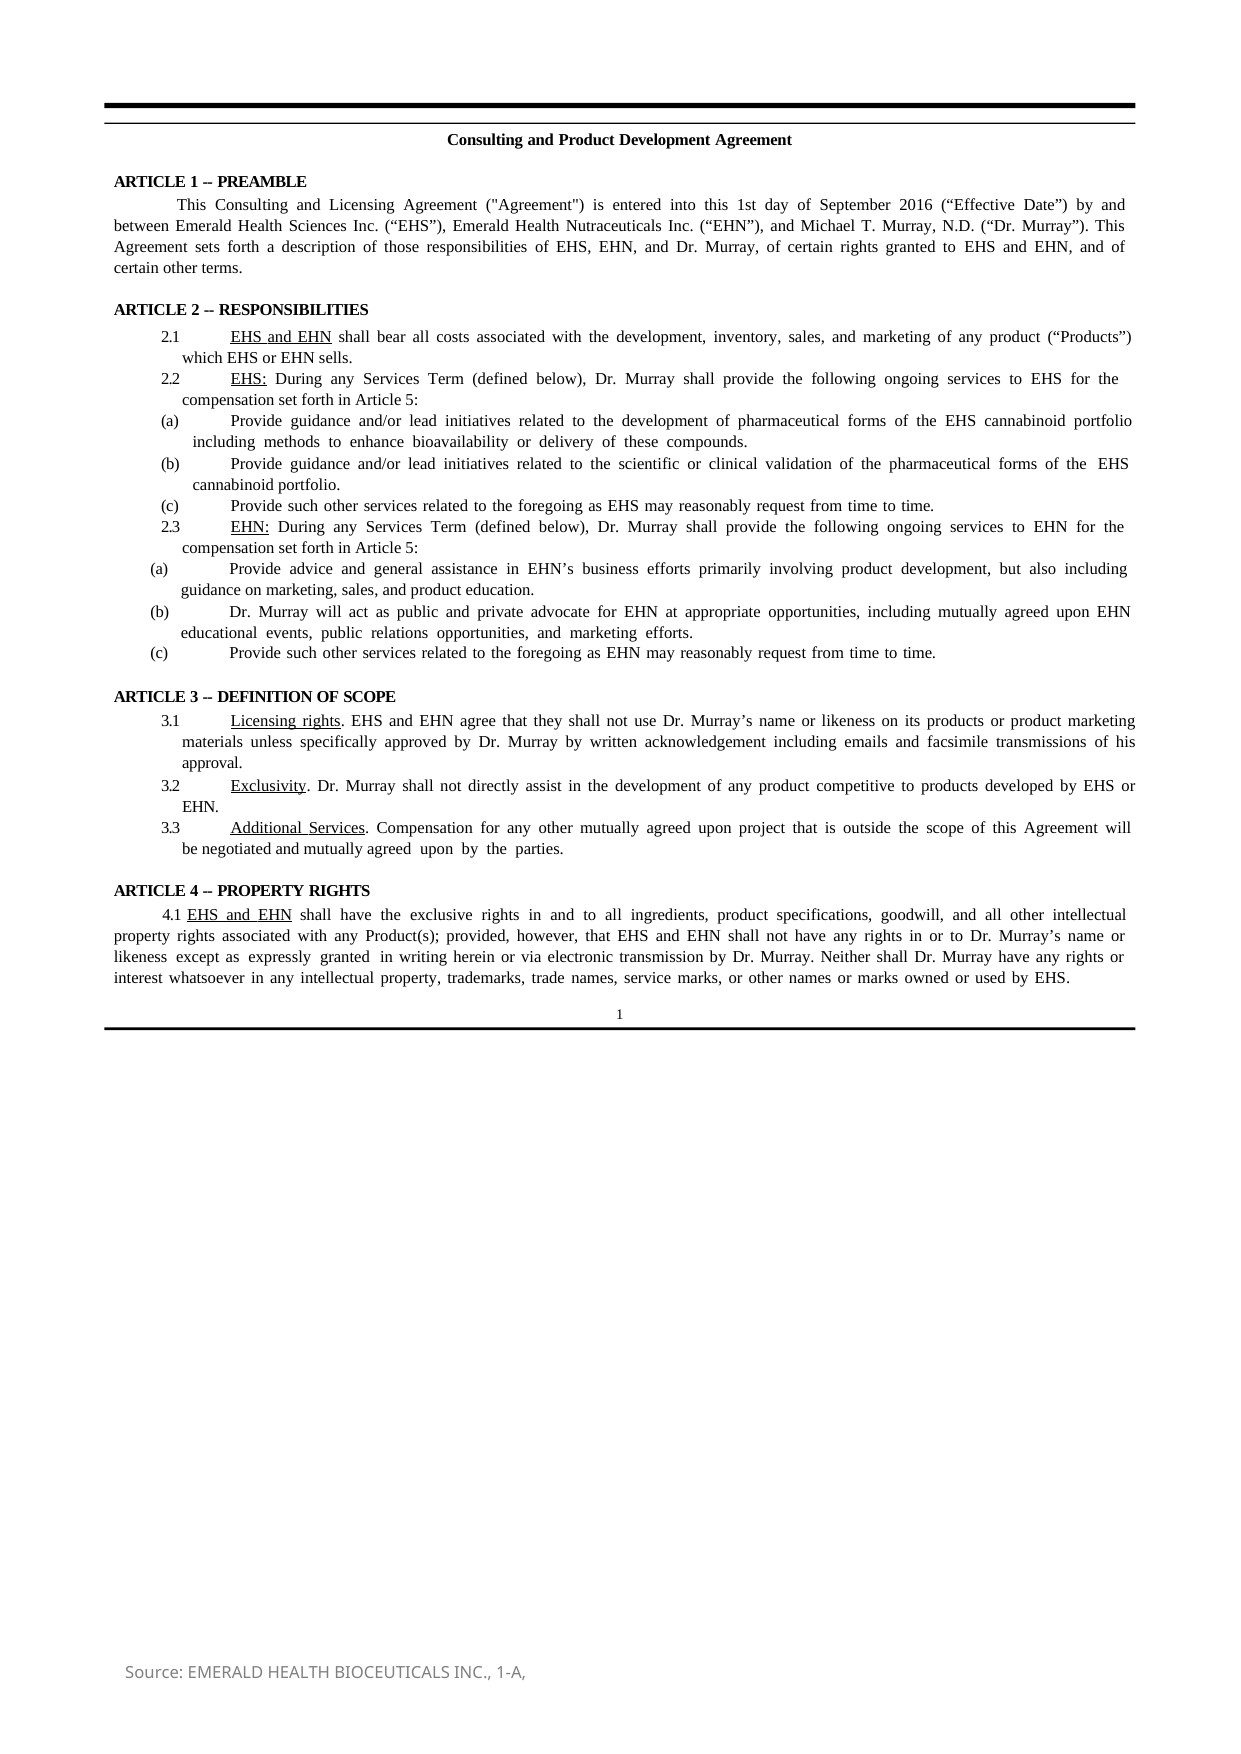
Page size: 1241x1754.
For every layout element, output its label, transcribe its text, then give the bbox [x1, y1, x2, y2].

subtitle ARTICLE 4 -- PROPERTY RIGHTS [113, 881, 1152, 900]
text ARTICLE 1 -- PREAMBLE [113, 171, 1152, 191]
list Dr. Murray will act as public and private advocate for EHN at appropriate opportunities, including mutually agreed upon EHN educational events, public relations opportunities, and marketing efforts. [150, 602, 1137, 642]
list EHS and EHN shall bear all costs associated with the development, inventory, sales, and marketing of any product (“Products”) which EHS or EHN sells. [161, 326, 1137, 367]
list Provide guidance and/or lead initiatives related to the scientific or clinical validation of the pharmaceutical forms of the EHS cannabinoid portfolio. [161, 454, 1135, 494]
list Provide such other services related to the foregoing as EHS may reasonably request from time to time. [161, 496, 1152, 515]
subtitle ARTICLE 3 -- DEFINITION OF SCOPE [113, 686, 1152, 706]
subtitle Consulting and Product Development Agreement [103, 129, 1136, 148]
list Additional Services. Compensation for any other mutually agreed upon project that is outside the scope of this Agreement will be negotiated and mutually agreed upon by the parties. [161, 818, 1137, 858]
list Provide such other services related to the foregoing as EHN may reasonably request from time to time. [150, 644, 1152, 662]
list EHN: During any Services Term (defined below), Dr. Murray shall provide the following ongoing services to EHN for the compensation set forth in Article 5: [161, 517, 1137, 557]
list Exclusivity. Dr. Murray shall not directly assist in the development of any product competitive to products developed by EHS or EHN. [161, 776, 1136, 816]
list EHS and EHN shall have the exclusive rights in and to all ingredients, product specifications, goodwill, and all other intellectual property rights associated with any Product(s); provided, however, that EHS and EHN shall not have any rights in or to Dr. Murray’s name or likeness except as expressly granted in writing herein or via electronic transmission by Dr. Murray. Neither shall Dr. Murray have any rights or interest whatsoever in any intellectual property, trademarks, trade names, service marks, or other names or marks owned or used by EHS. [113, 904, 1126, 987]
text This Consulting and Licensing Agreement ("Agreement") is entered into this 1st day of September 2016 (“Effective Date”) by and between Emerald Health Sciences Inc. (“EHS”), Emerald Health Nutraceuticals Inc. (“EHN”), and Michael T. Murray, N.D. (“Dr. Murray”). This Agreement sets forth a description of those responsibilities of EHS, EHN, and Dr. Murray, of certain rights granted to EHS and EHN, and of certain other terms. [113, 195, 1126, 277]
list EHS: During any Services Term (defined below), Dr. Murray shall provide the following ongoing services to EHS for the compensation set forth in Article 5: [161, 368, 1137, 409]
list Provide advice and general assistance in EHN’s business efforts primarily involving product development, but also including guidance on marketing, sales, and product education. [150, 559, 1137, 599]
list Provide guidance and/or lead initiatives related to the development of pharmaceutical forms of the EHS cannabinoid portfolio including methods to enhance bioavailability or delivery of these compounds. [161, 411, 1137, 451]
list Licensing rights. EHS and EHN agree that they shall not use Dr. Murray’s name or likeness on its products or product marketing materials unless specifically approved by Dr. Murray by written acknowledgement including emails and facsimile transmissions of his approval. [161, 711, 1137, 772]
subtitle ARTICLE 2 -- RESPONSIBILITIES [113, 300, 1152, 319]
text 1 [104, 1006, 1136, 1023]
